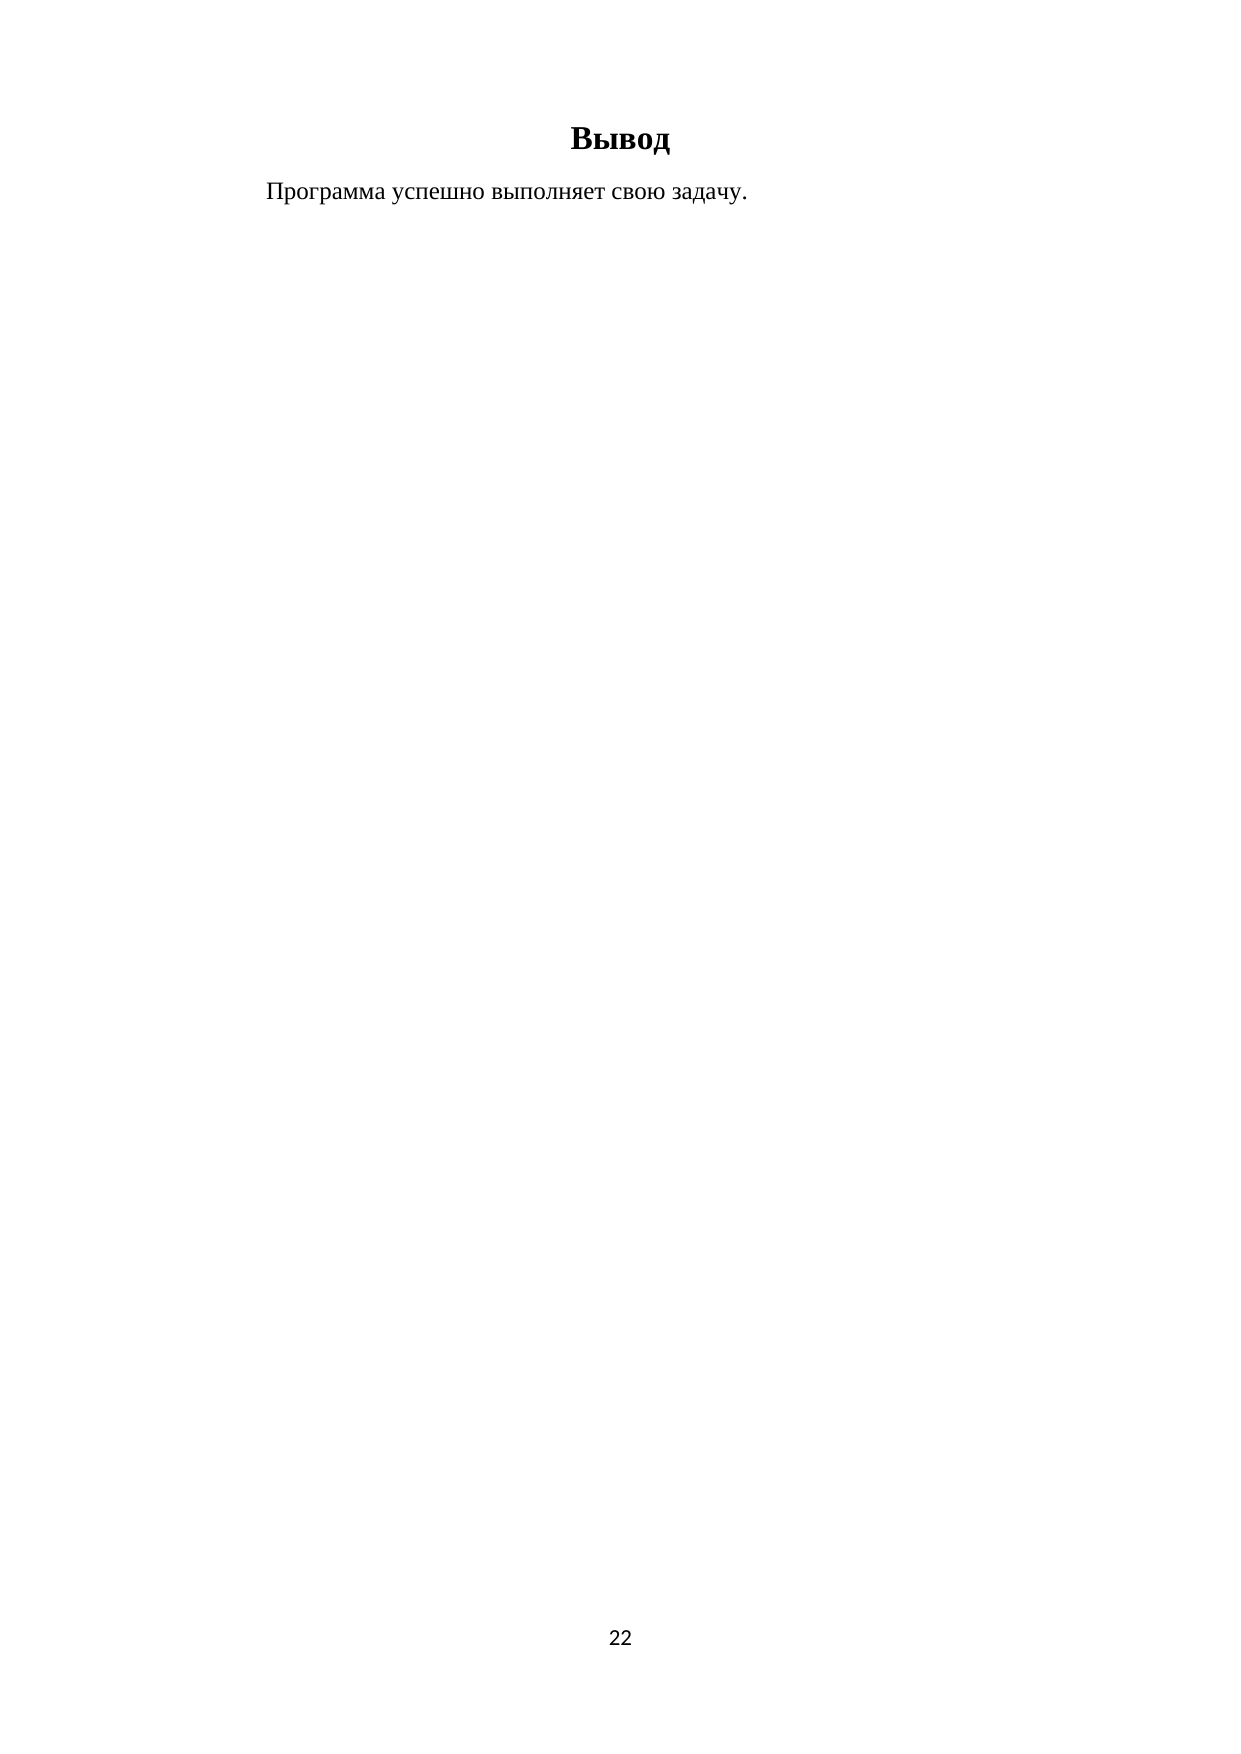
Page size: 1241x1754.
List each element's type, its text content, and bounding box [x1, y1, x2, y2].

text Вывод [177, 118, 1063, 156]
text Программа успешно выполняет свою задачу. [177, 176, 1063, 205]
